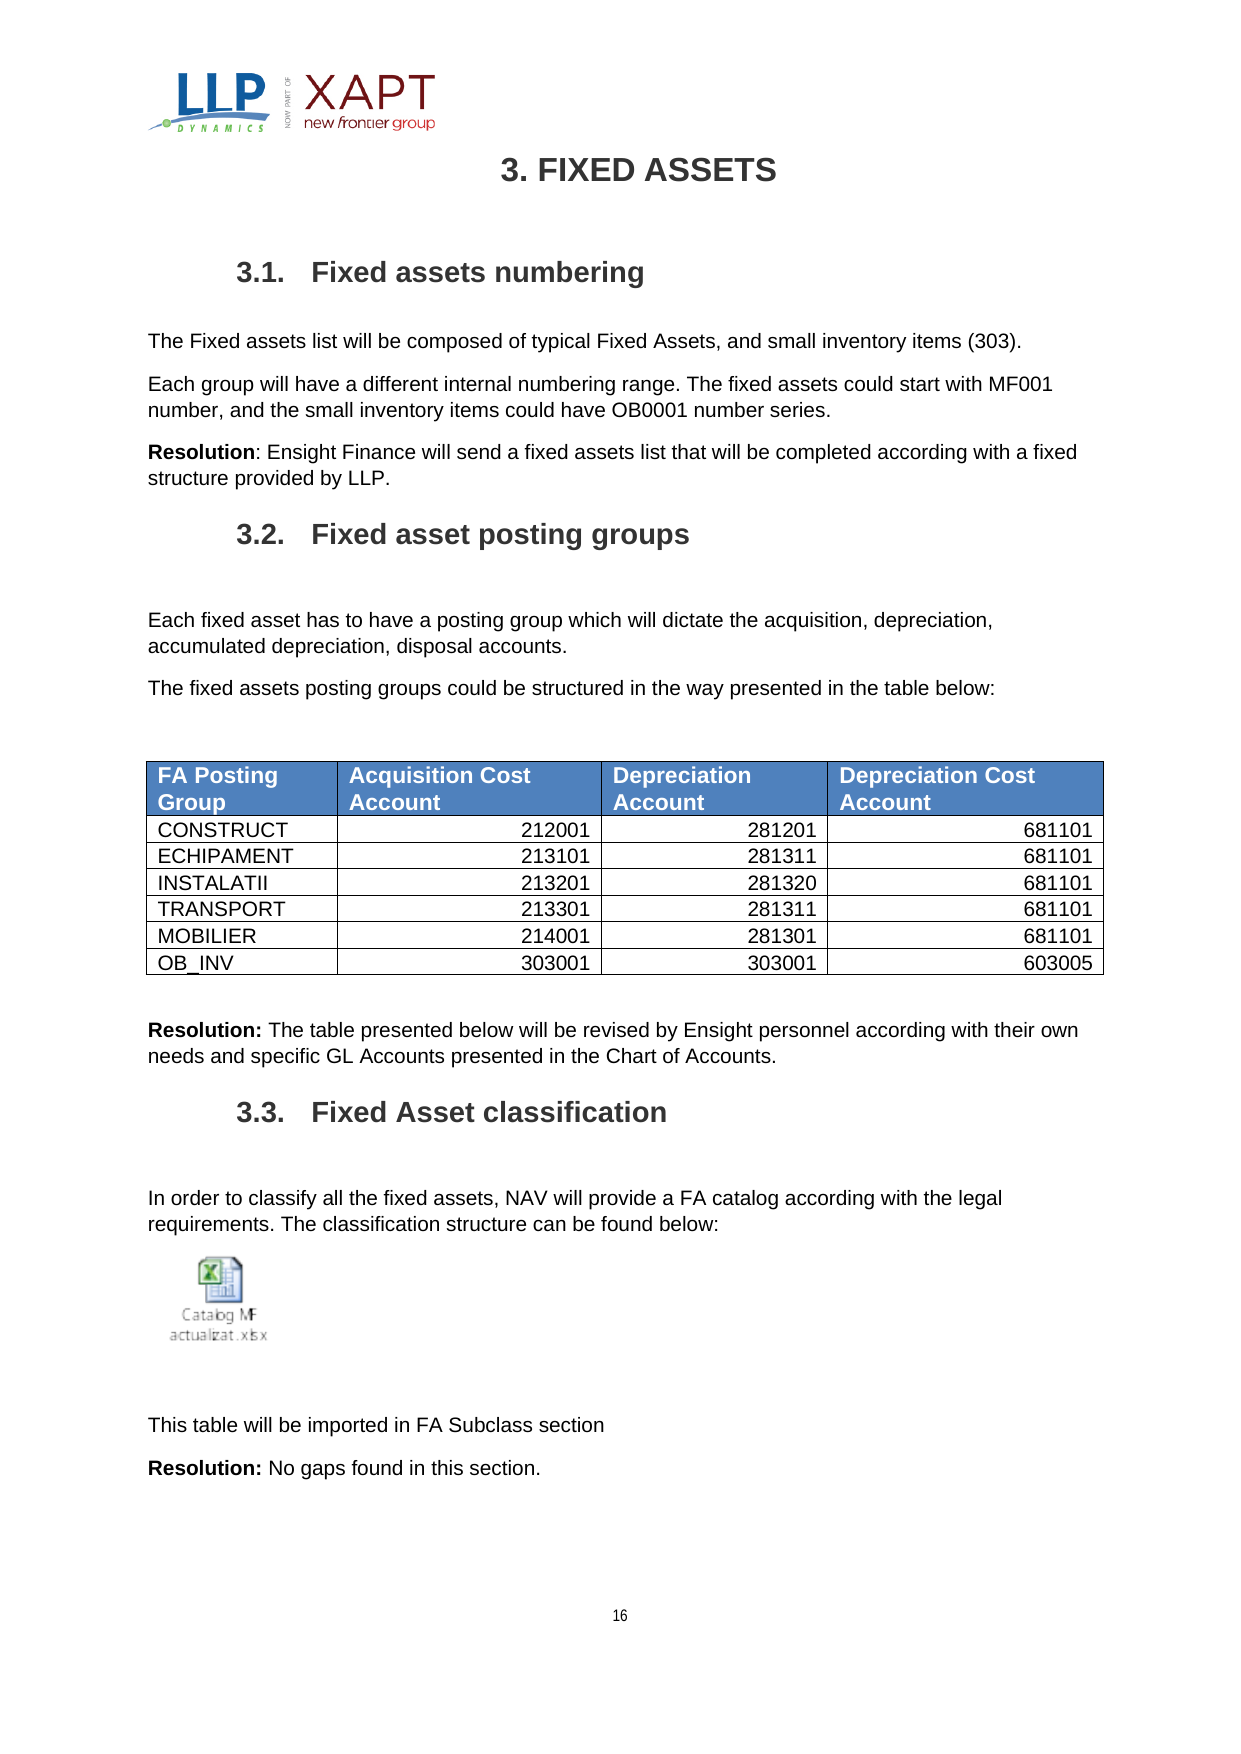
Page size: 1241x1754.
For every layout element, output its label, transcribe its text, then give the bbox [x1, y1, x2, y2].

subtitle FIXED ASSETS [185, 150, 1093, 188]
table_cell 281320 [602, 869, 827, 895]
table_header Depreciation Cost Account [828, 762, 1103, 815]
text Resolution: Ensight Finance will send a fixed assets list that will be completed according with a fixed structure provided by LLP. [148, 440, 1093, 490]
subtitle Fixed assets numbering [236, 255, 1093, 288]
table_cell 303001 [338, 949, 601, 974]
table_header Depreciation Account [602, 762, 827, 815]
table_cell 213101 [338, 843, 601, 868]
table_cell 681101 [828, 896, 1103, 921]
text Resolution: No gaps found in this section. [148, 1455, 1093, 1479]
table_cell 281201 [602, 816, 827, 842]
subtitle Fixed asset posting groups [236, 517, 1093, 550]
table_cell MOBILIER [147, 922, 337, 948]
table_cell 212001 [338, 816, 601, 842]
table_header FA Posting Group [147, 762, 337, 815]
table_cell 281301 [602, 922, 827, 948]
table_cell 213201 [338, 869, 601, 895]
subtitle Fixed Asset classification [236, 1094, 1093, 1128]
table_cell ECHIPAMENT [147, 843, 337, 868]
table_header Acquisition Cost Account [338, 762, 601, 815]
text In order to classify all the fixed assets, NAV will provide a FA catalog according with the legal requirements. The classification structure can be found below: [148, 1186, 1093, 1236]
picture [147, 73, 435, 132]
table_cell 214001 [338, 922, 601, 948]
text The Fixed assets list will be composed of typical Fixed Assets, and small inventory items (303). [148, 303, 1093, 353]
table_cell 281311 [602, 843, 827, 868]
table_cell TRANSPORT [147, 896, 337, 921]
table_cell 281311 [602, 896, 827, 921]
text Resolution: The table presented below will be revised by Ensight personnel according with their own needs and specific GL Accounts presented in the Chart of Accounts. [148, 1018, 1093, 1068]
table_cell CONSTRUCT [147, 816, 337, 842]
table_cell 681101 [828, 869, 1103, 895]
table_cell 213301 [338, 896, 601, 921]
table_cell OB_INV [147, 949, 337, 974]
table_cell 681101 [828, 922, 1103, 948]
text This table will be imported in FA Subclass section [148, 1413, 1093, 1437]
text The fixed assets posting groups could be structured in the way presented in the table below: [148, 676, 1093, 700]
table_cell 681101 [828, 843, 1103, 868]
text Each fixed asset has to have a posting group which will dictate the acquisition, depreciation, accumulated depreciation, disposal accounts. [148, 608, 1093, 658]
text Each group will have a different internal numbering range. The fixed assets could start with MF001 number, and the small inventory items could have OB0001 number series. [148, 372, 1093, 422]
table_cell INSTALATII [147, 869, 337, 895]
table_cell 603005 [828, 949, 1103, 974]
table_cell 681101 [828, 816, 1103, 842]
table_cell 303001 [602, 949, 827, 974]
